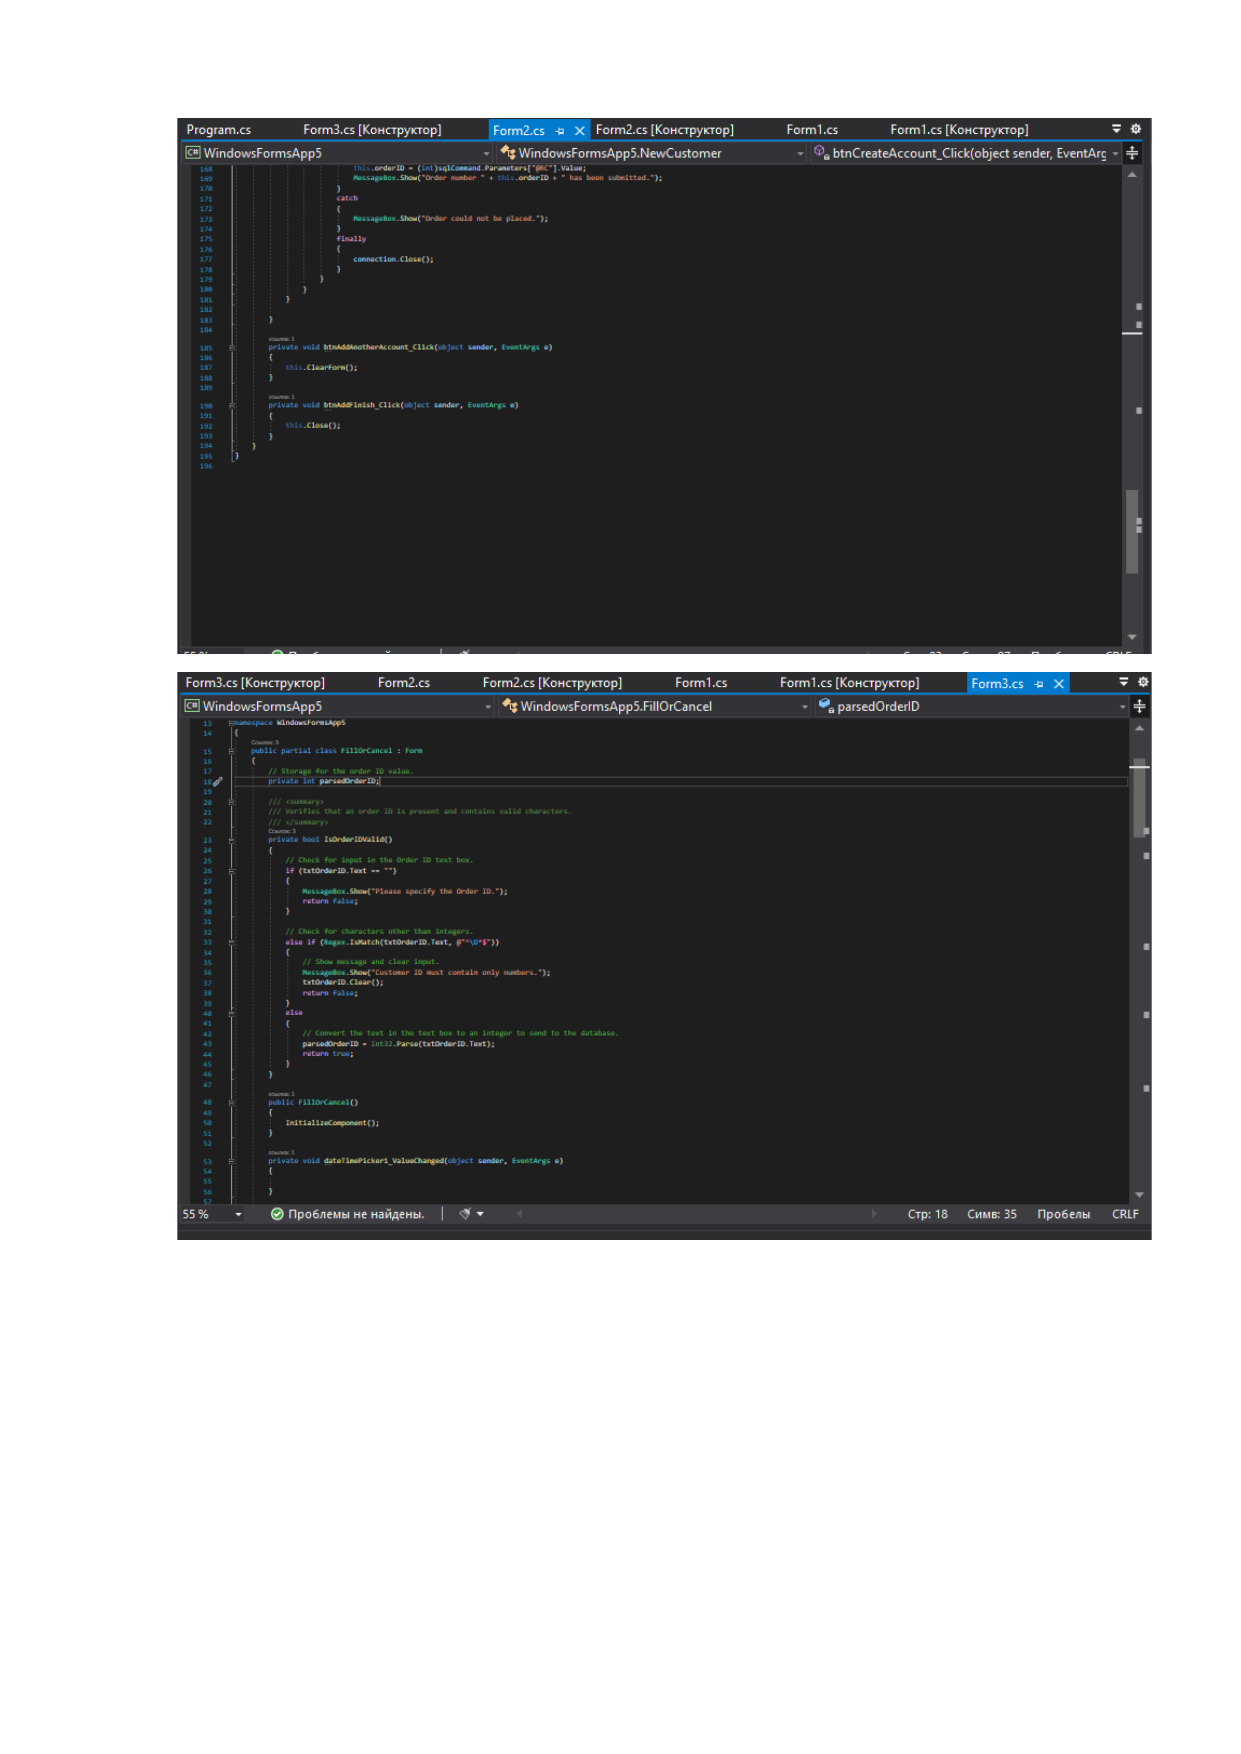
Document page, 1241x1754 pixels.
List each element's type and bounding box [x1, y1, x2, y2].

picture [177, 118, 1152, 654]
picture [177, 672, 1152, 1240]
